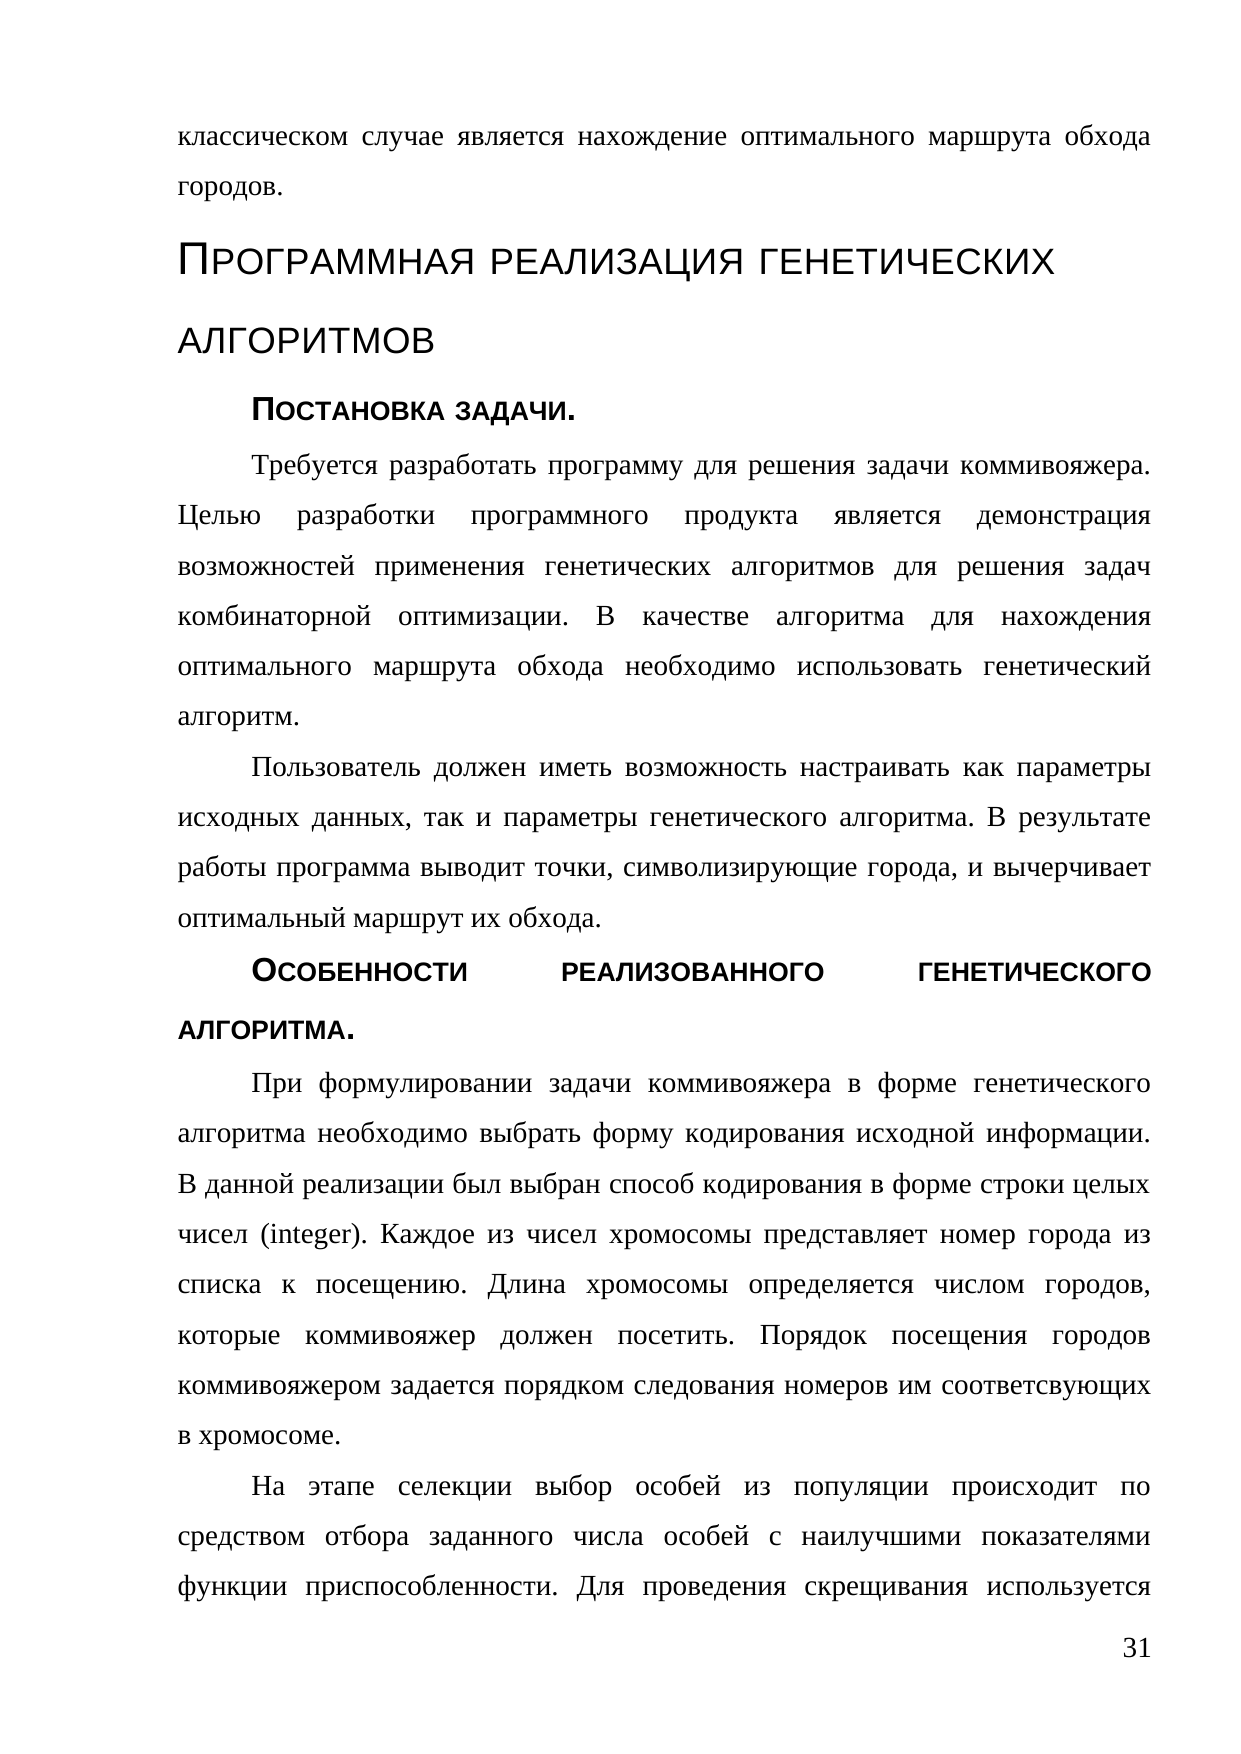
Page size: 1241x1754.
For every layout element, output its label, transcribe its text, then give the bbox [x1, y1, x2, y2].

text Постановка задачи. [177, 389, 1152, 428]
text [177, 1468, 1152, 1602]
text Особенности реализованного генетического алгоритма. [177, 950, 1152, 1046]
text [177, 118, 1152, 202]
text Требуется разработать программу для решения задачи коммивояжера. Целью разработки программного продукта является демонстрация возможностей применения генетических алгоритмов для решения задач комбинаторной оптимизации. В качестве алгоритма для нахождения оптимального маршрута обхода необходимо использовать генетический алгоритм. [177, 447, 1152, 732]
text Пользователь должен иметь возможность настраивать как параметры исходных данных, так и параметры генетического алгоритма. В результате работы программа выводит точки, символизирующие города, и вычерчивает оптимальный маршрут их обхода. [177, 749, 1152, 933]
text При формулировании задачи коммивояжера в форме генетического алгоритма необходимо выбрать форму кодирования исходной информации. В данной реализации был выбран способ кодирования в форме строки целых чисел (integer). Каждое из чисел хромосомы представляет номер города из списка к посещению. Длина хромосомы определяется числом городов, которые коммивояжер должен посетить. Порядок посещения городов коммивояжером задается порядком следования номеров им соответсвующих в хромосоме. [177, 1065, 1152, 1451]
subtitle Программная реализация генетических алгоритмов [177, 231, 1152, 363]
